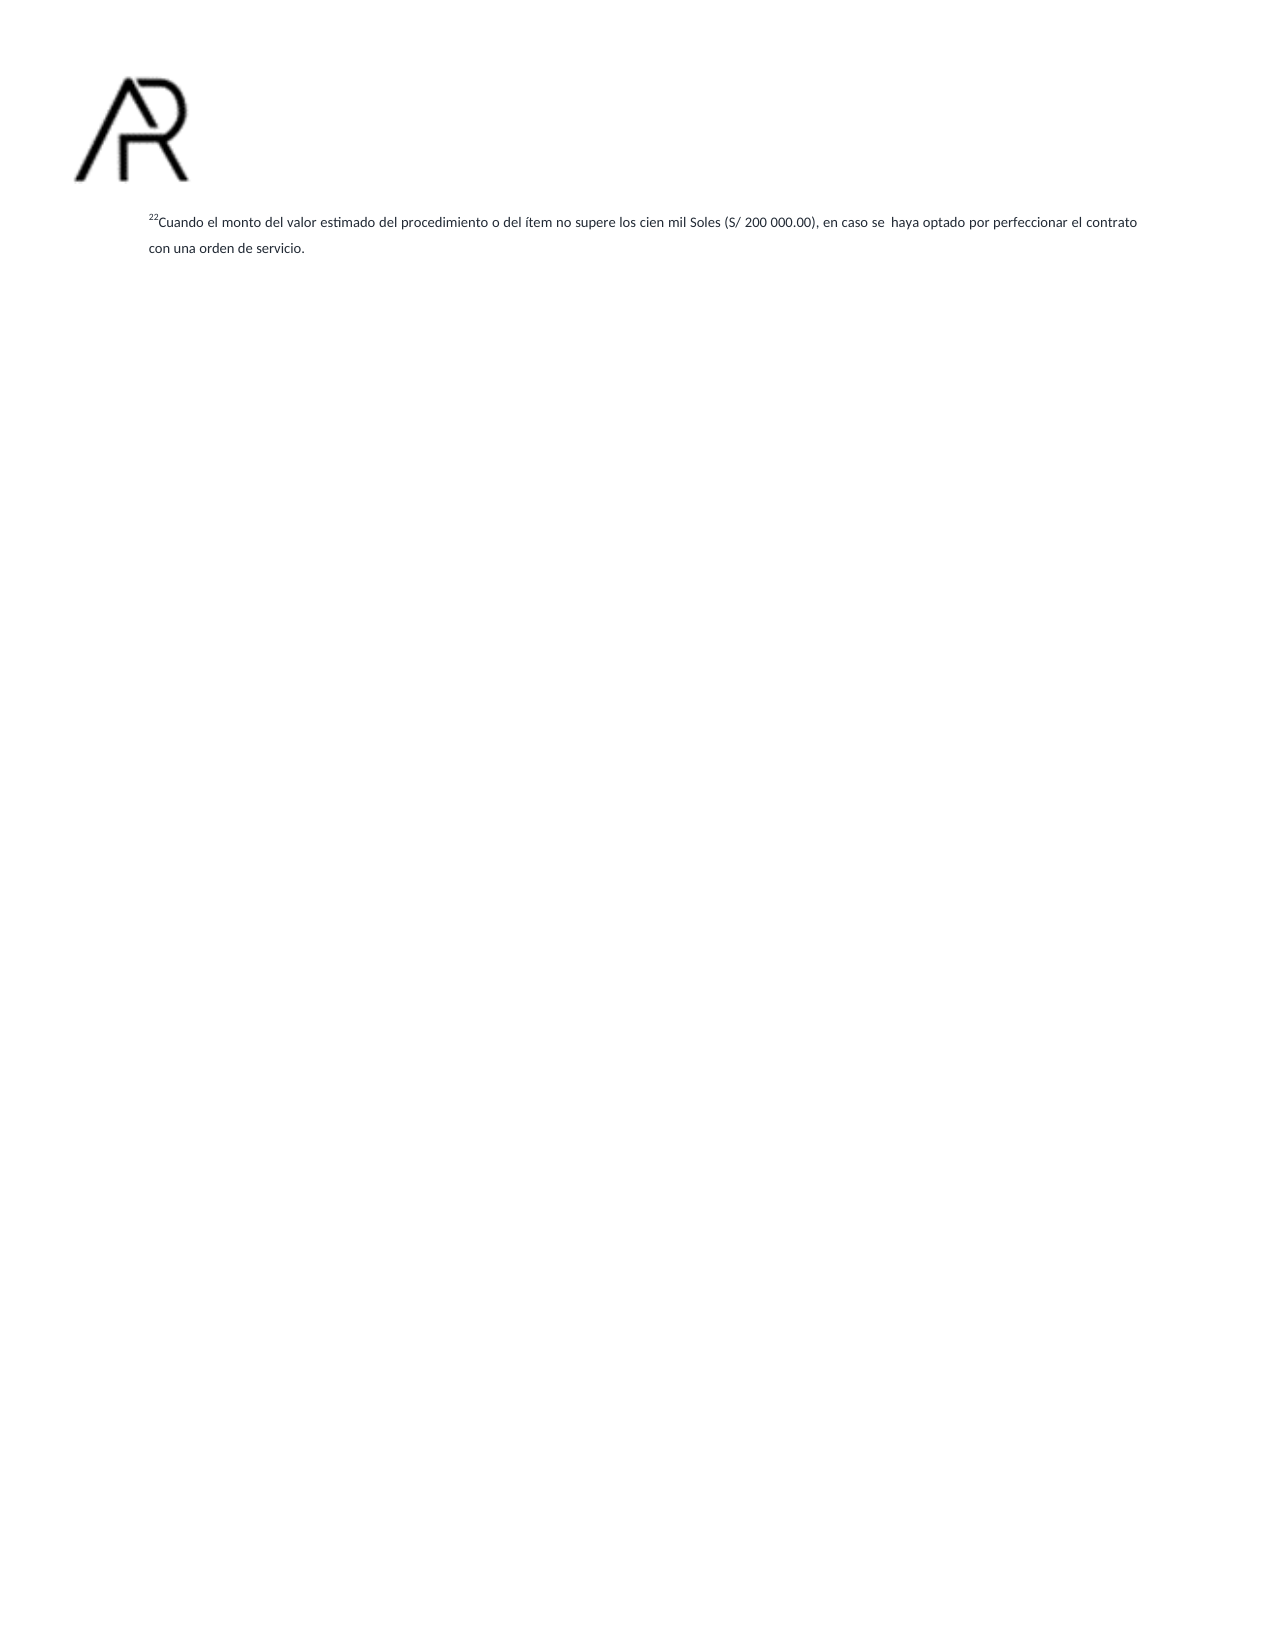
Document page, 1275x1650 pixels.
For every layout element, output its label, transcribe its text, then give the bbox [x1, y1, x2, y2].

text 22Cuando el monto del valor estimado del procedimiento o del ítem no supere los cien mil Soles (S/ 200 000.00), en caso se haya optado por perfeccionar el contrato con una orden de servicio. [149, 211, 1137, 259]
picture [73, 73, 193, 184]
